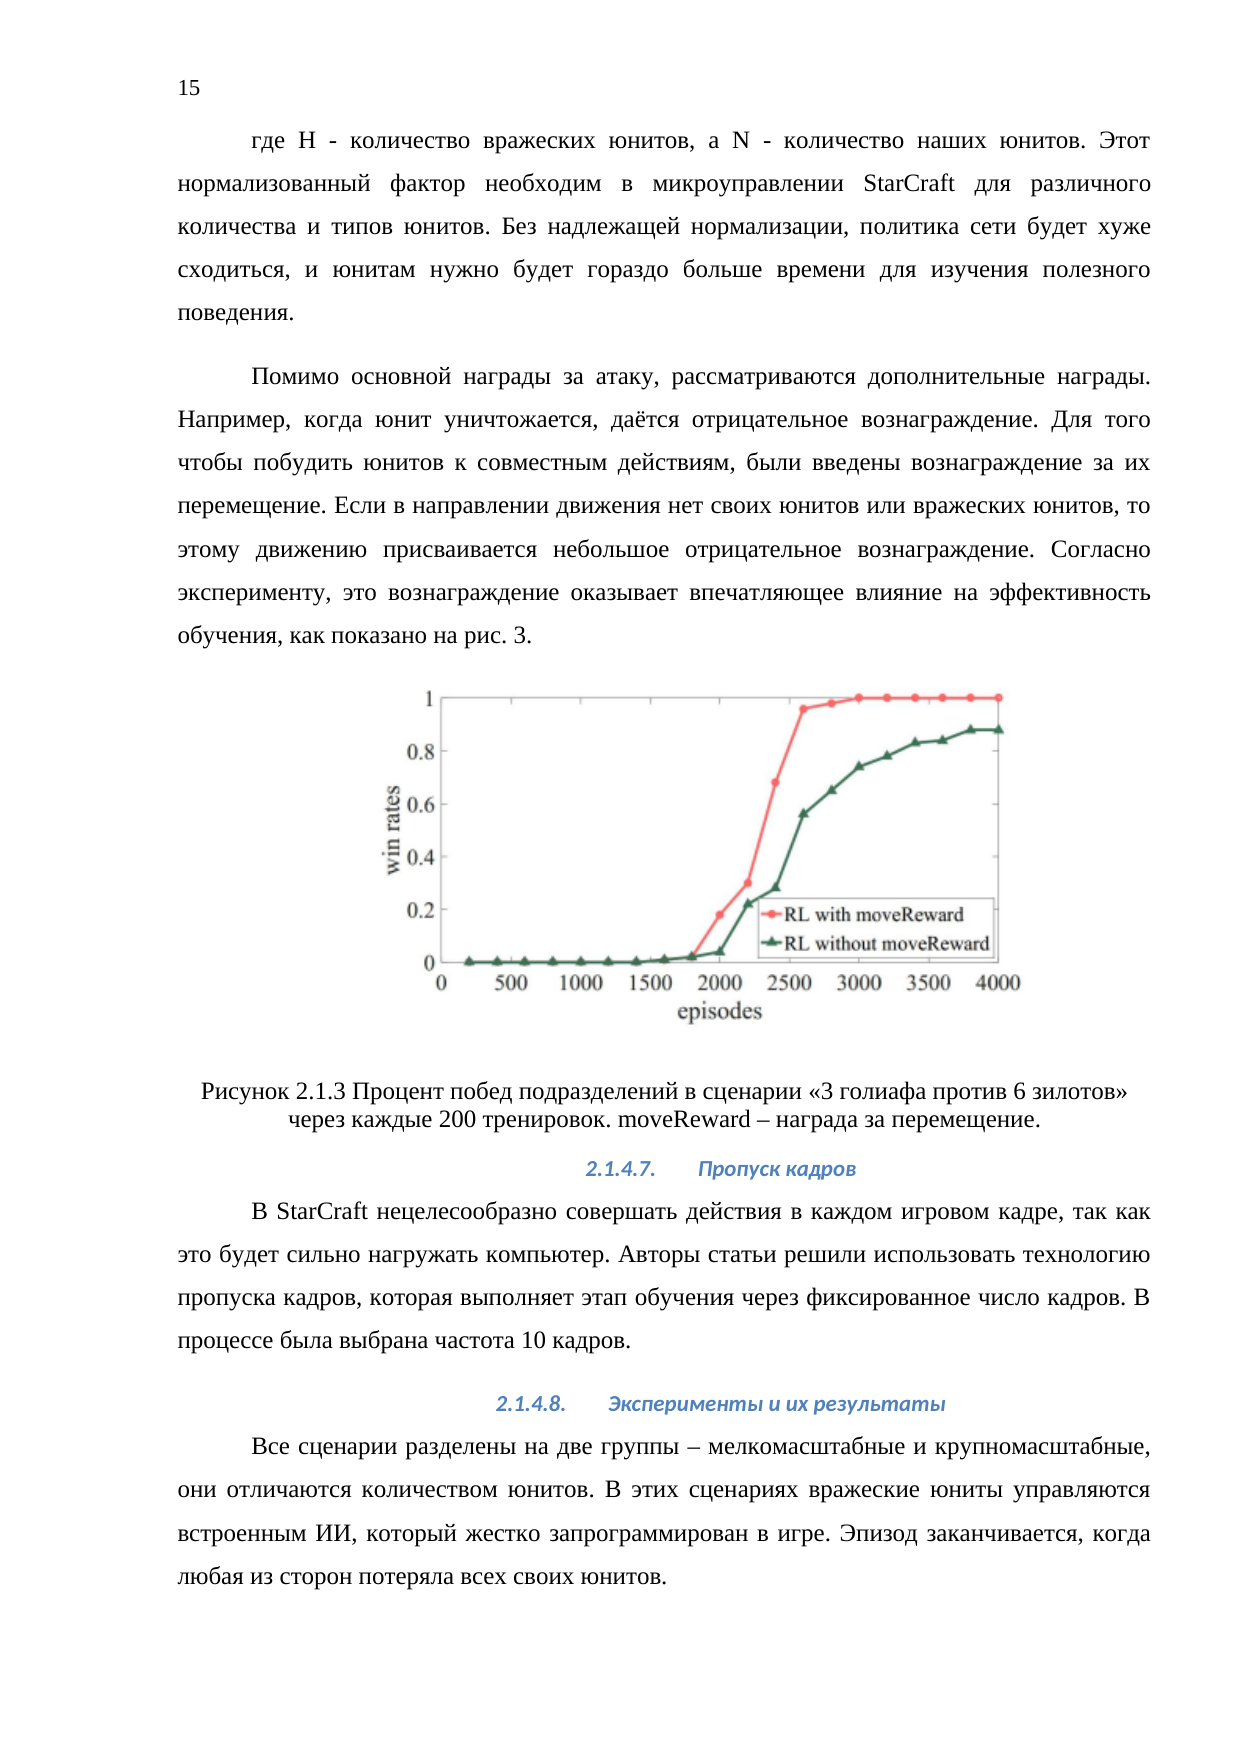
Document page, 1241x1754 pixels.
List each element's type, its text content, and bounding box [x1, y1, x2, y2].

text Рисунок 2.1.3 Процент побед подразделений в сценарии «3 голиафа против 6 зилотов» через каждые 200 тренировок. moveReward – награда за перемещение. [177, 1076, 1152, 1133]
picture [373, 683, 1029, 1042]
subtitle Пропуск кадров [290, 1154, 1152, 1182]
text В StarCraft нецелесообразно совершать действия в каждом игровом кадре, так как это будет сильно нагружать компьютер. Авторы статьи решили использовать технологию пропуска кадров, которая выполняет этап обучения через фиксированное число кадров. В процессе была выбрана частота 10 кадров. [177, 1196, 1152, 1354]
text Все сценарии разделены на две группы – мелкомасштабные и крупномасштабные, они отличаются количеством юнитов. В этих сценариях вражеские юниты управляются встроенным ИИ, который жестко запрограммирован в игре. Эпизод заканчивается, когда любая из сторон потеряла всех своих юнитов. [177, 1431, 1152, 1589]
subtitle Эксперименты и их результаты [290, 1389, 1152, 1417]
